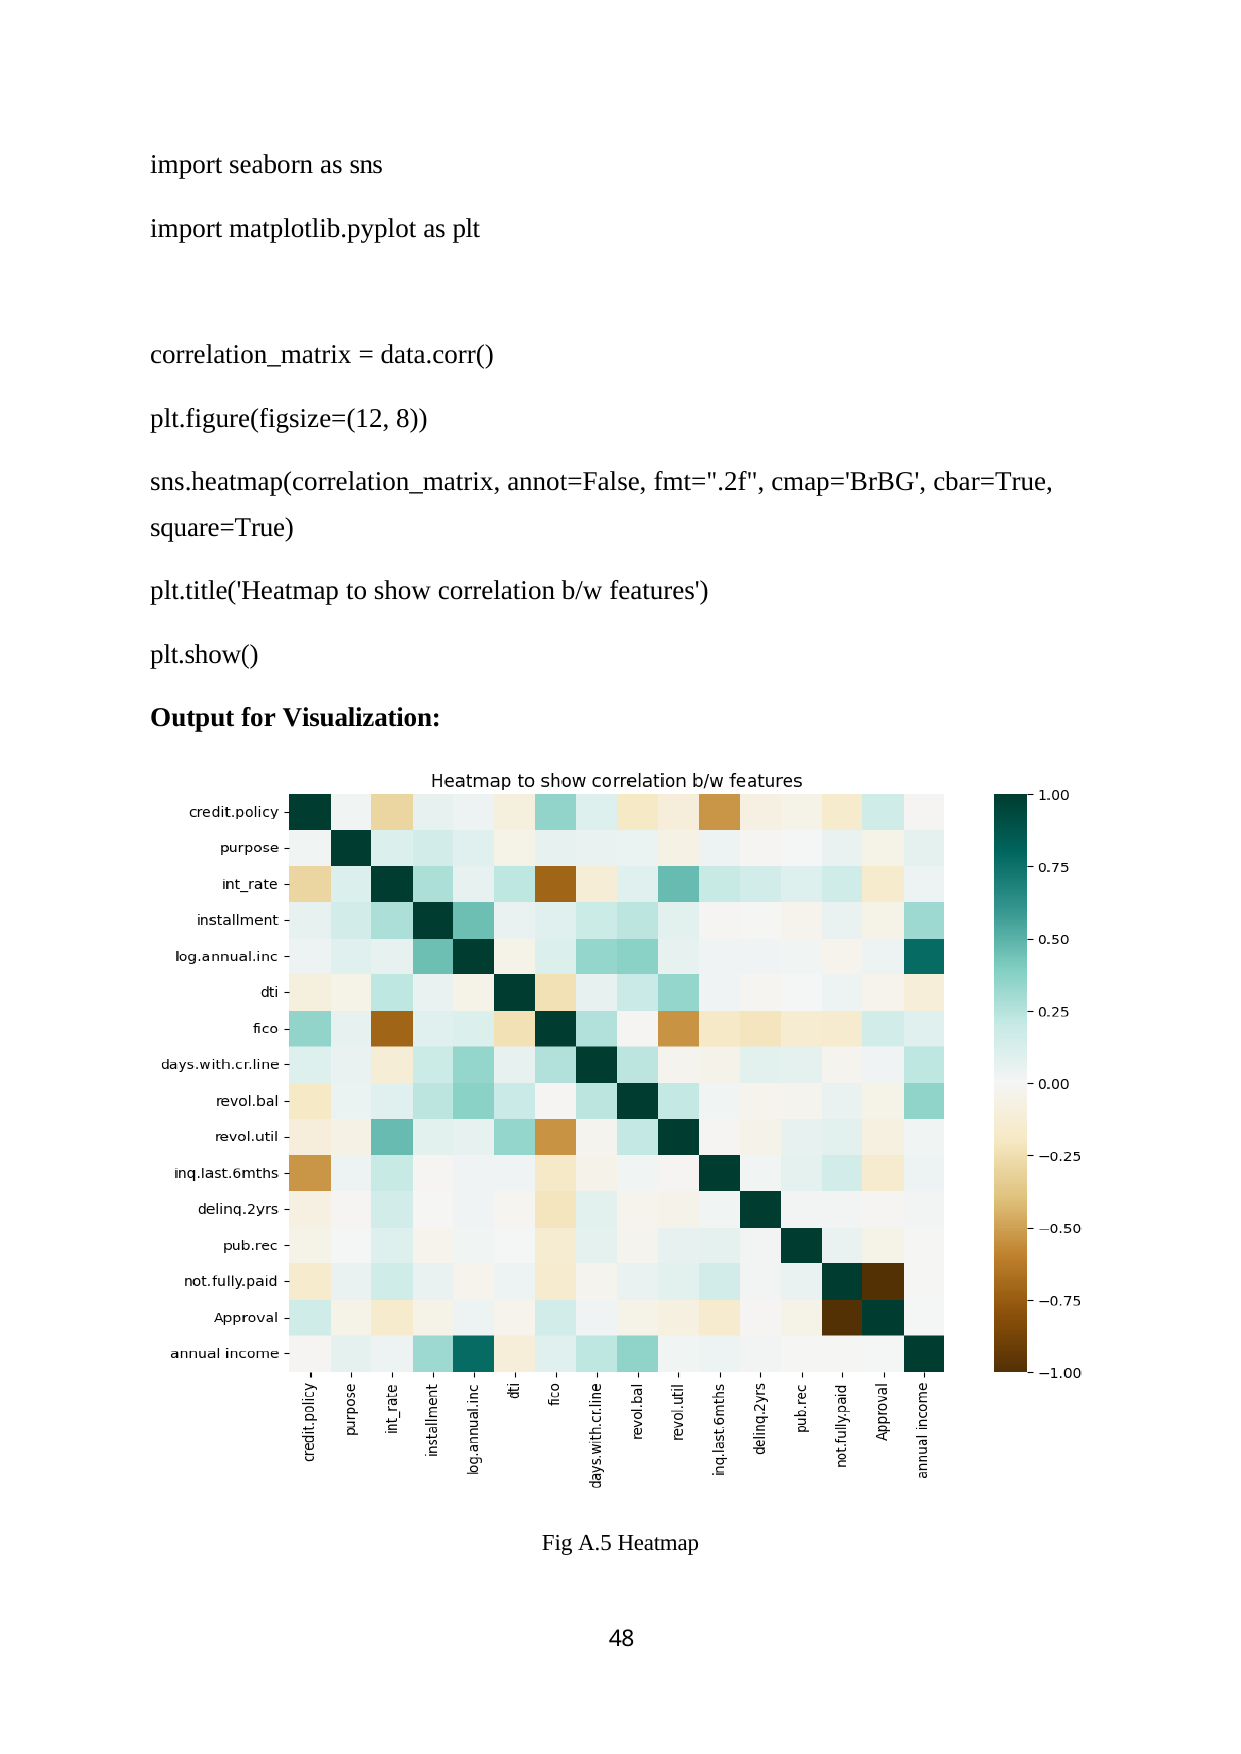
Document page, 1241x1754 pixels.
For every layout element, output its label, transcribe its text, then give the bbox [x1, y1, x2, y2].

text plt.title('Heatmap to show correlation b/w features') plt.show() [150, 574, 775, 669]
text import matplotlib.pyplot as plt [150, 212, 1173, 243]
text sns.heatmap(correlation_matrix, annot=False, fmt=".2f", cmap='BrBG', cbar=True, square=True) [150, 465, 1173, 542]
text Fig A.5 Heatmap [425, 1529, 816, 1555]
text correlation_matrix = data.corr() plt.figure(figsize=(12, 8)) [150, 338, 582, 433]
picture [161, 773, 1082, 1488]
subtitle Output for Visualization: [150, 701, 1173, 732]
text import seaborn as sns [150, 148, 1173, 179]
